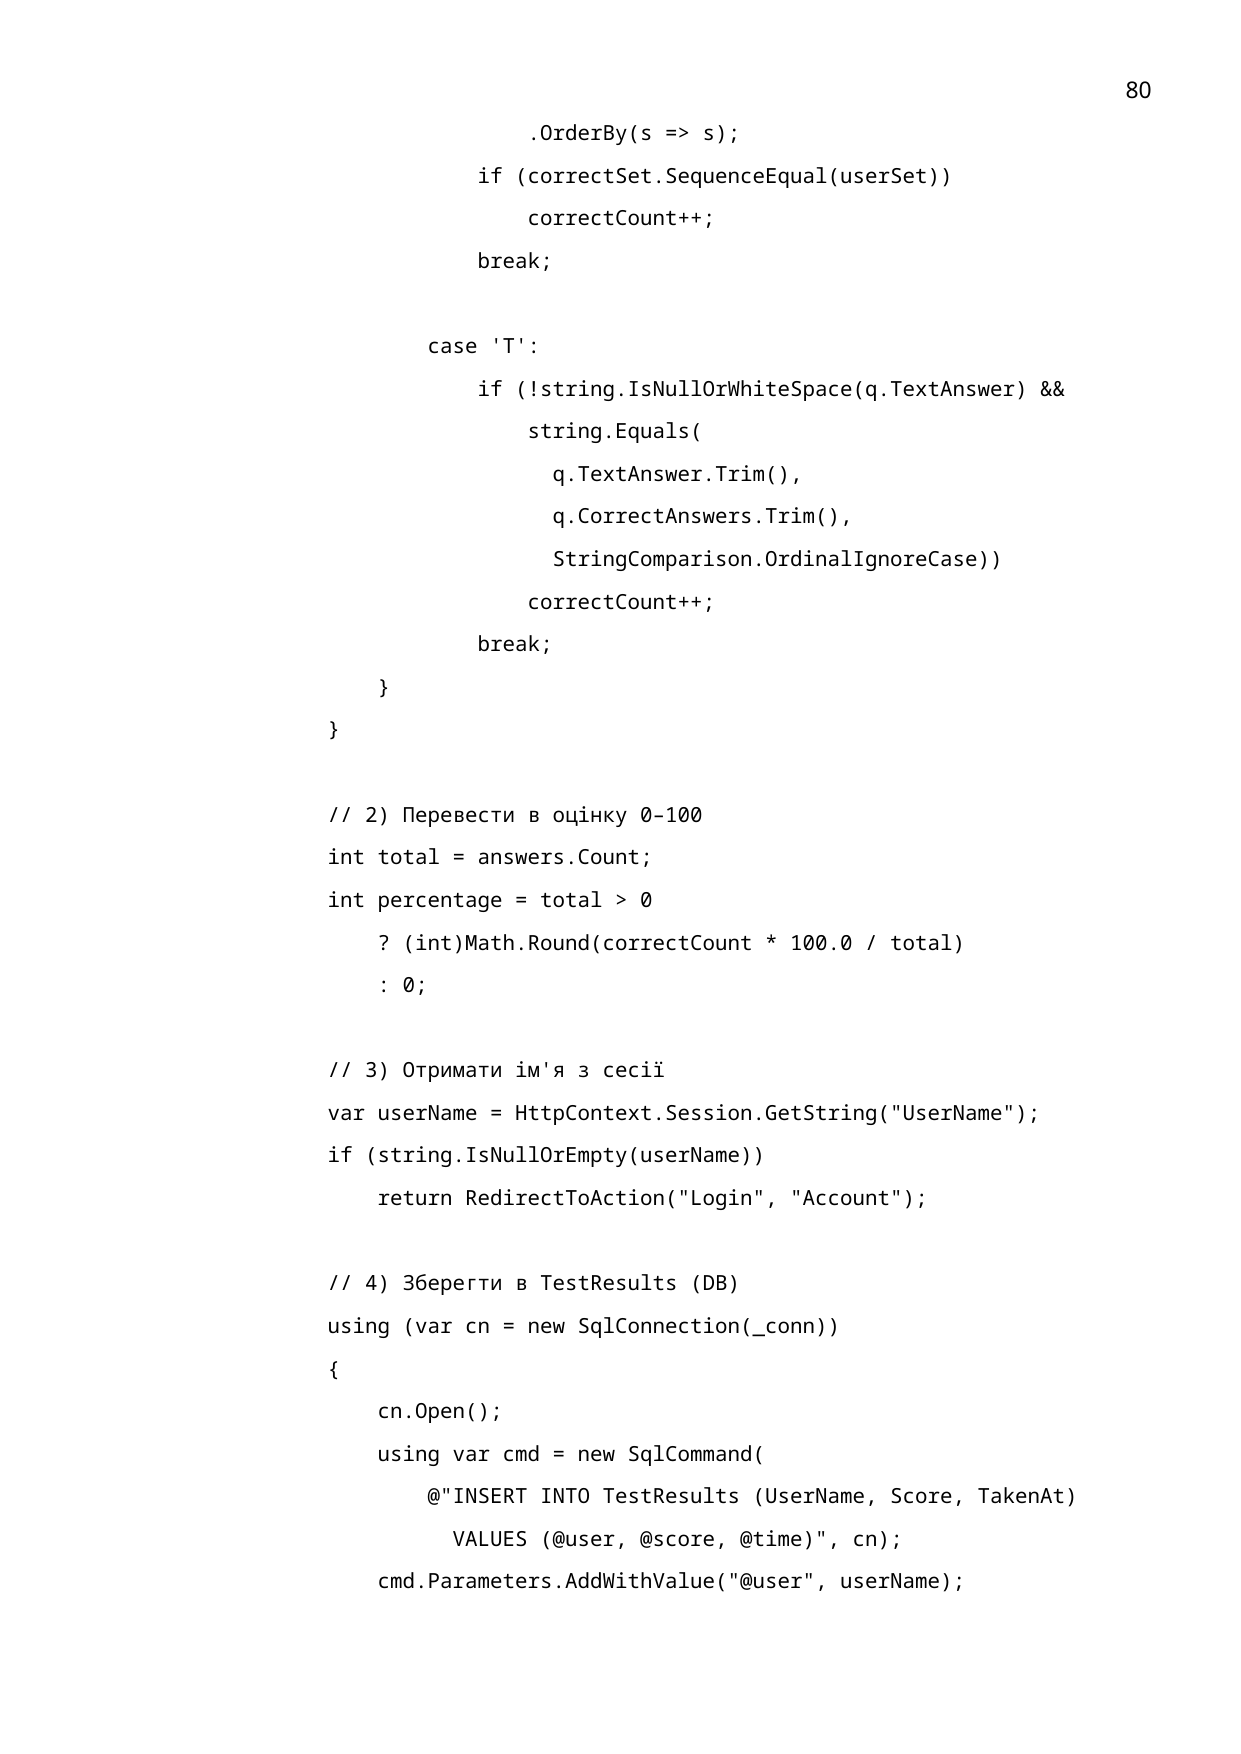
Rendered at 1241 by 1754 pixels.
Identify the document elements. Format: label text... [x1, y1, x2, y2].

text .OrderBy(s => s); [177, 118, 1152, 147]
text if (!string.IsNullOrWhiteSpace(q.TextAnswer) && [177, 374, 1152, 402]
text ? (int)Math.Round(correctCount * 100.0 / total) [177, 928, 1152, 956]
text { [177, 1354, 1152, 1382]
text q.TextAnswer.Trim(), [177, 459, 1152, 487]
text break; [177, 246, 1152, 274]
text using var cmd = new SqlCommand( [177, 1439, 1152, 1467]
text : 0; [177, 970, 1152, 999]
text return RedirectToAction("Login", "Account"); [177, 1183, 1152, 1212]
text StringComparison.OrdinalIgnoreCase)) [177, 544, 1152, 573]
text int percentage = total > 0 [177, 885, 1152, 913]
text // 4) Зберегти в TestResults (DB) [177, 1268, 1152, 1297]
text int total = answers.Count; [177, 842, 1152, 871]
text string.Equals( [177, 416, 1152, 445]
text correctCount++; [177, 587, 1152, 615]
text // 3) Отримати ім'я з сесії [177, 1055, 1152, 1084]
text } [177, 714, 1152, 743]
text case 'T': [177, 331, 1152, 359]
text cmd.Parameters.AddWithValue("@user", userName); [177, 1567, 1152, 1595]
text VALUES (@user, @score, @time)", cn); [177, 1524, 1152, 1552]
text using (var cn = new SqlConnection(_conn)) [177, 1311, 1152, 1339]
text var userName = HttpContext.Session.GetString("UserName"); [177, 1098, 1152, 1126]
text } [177, 672, 1152, 700]
text cn.Open(); [177, 1396, 1152, 1425]
text @"INSERT INTO TestResults (UserName, Score, TakenAt) [177, 1481, 1152, 1510]
text // 2) Перевести в оцінку 0–100 [177, 800, 1152, 828]
text if (correctSet.SequenceEqual(userSet)) [177, 161, 1152, 189]
text correctCount++; [177, 203, 1152, 232]
text q.CorrectAnswers.Trim(), [177, 502, 1152, 530]
text if (string.IsNullOrEmpty(userName)) [177, 1141, 1152, 1169]
text break; [177, 629, 1152, 658]
